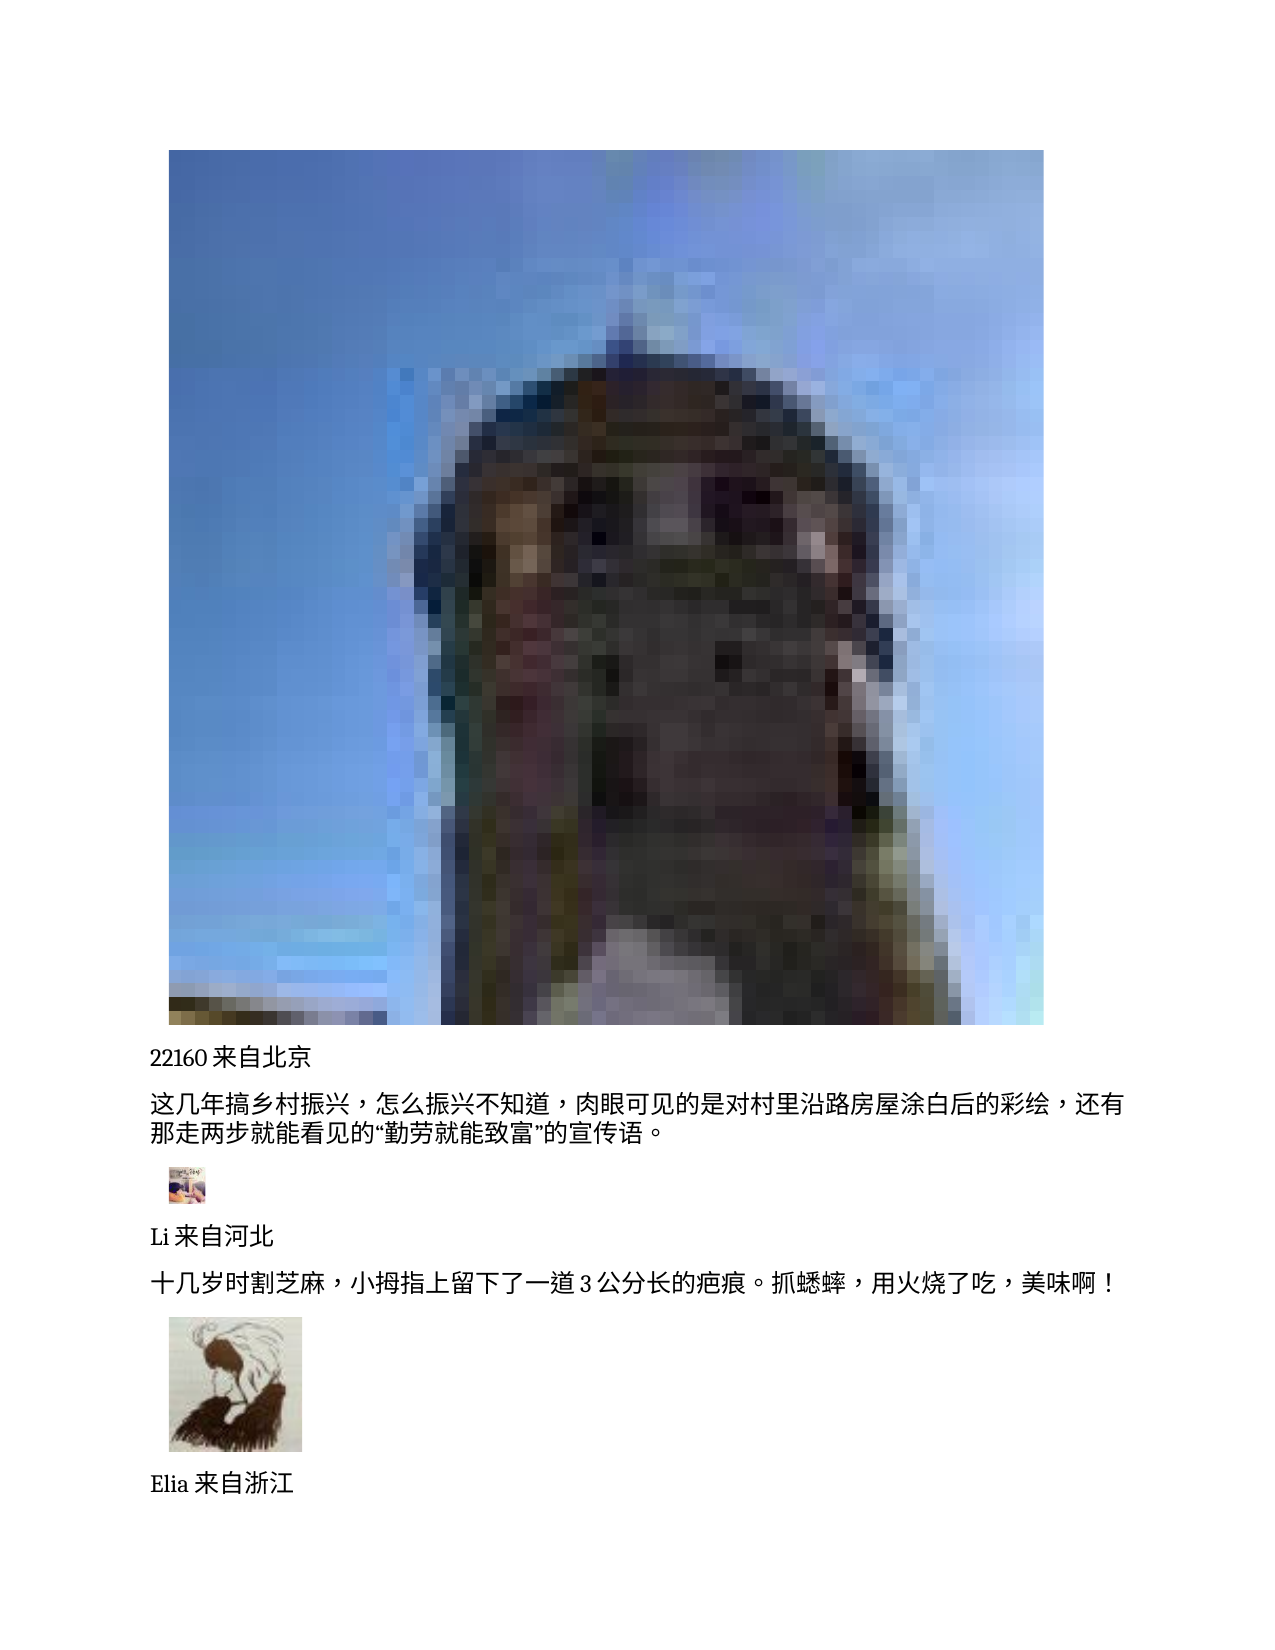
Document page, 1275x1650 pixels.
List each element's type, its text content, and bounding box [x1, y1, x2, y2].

text Li来自河北 [150, 1223, 1125, 1252]
text 22160来自北京 [150, 1044, 1125, 1072]
text 十几岁时割芝麻，小拇指上留下了一道3公分长的疤痕。抓蟋蟀，用火烧了吃，美味啊！ [150, 1270, 1125, 1299]
picture [168, 1317, 303, 1452]
text Elia来自浙江 [150, 1470, 1125, 1499]
text 这几年搞乡村振兴，怎么振兴不知道，肉眼可见的是对村里沿路房屋涂白后的彩绘，还有那走两步就能看见的“勤劳就能致富”的宣传语。 [150, 1091, 1125, 1149]
picture [168, 150, 1044, 1025]
picture [168, 1167, 206, 1204]
